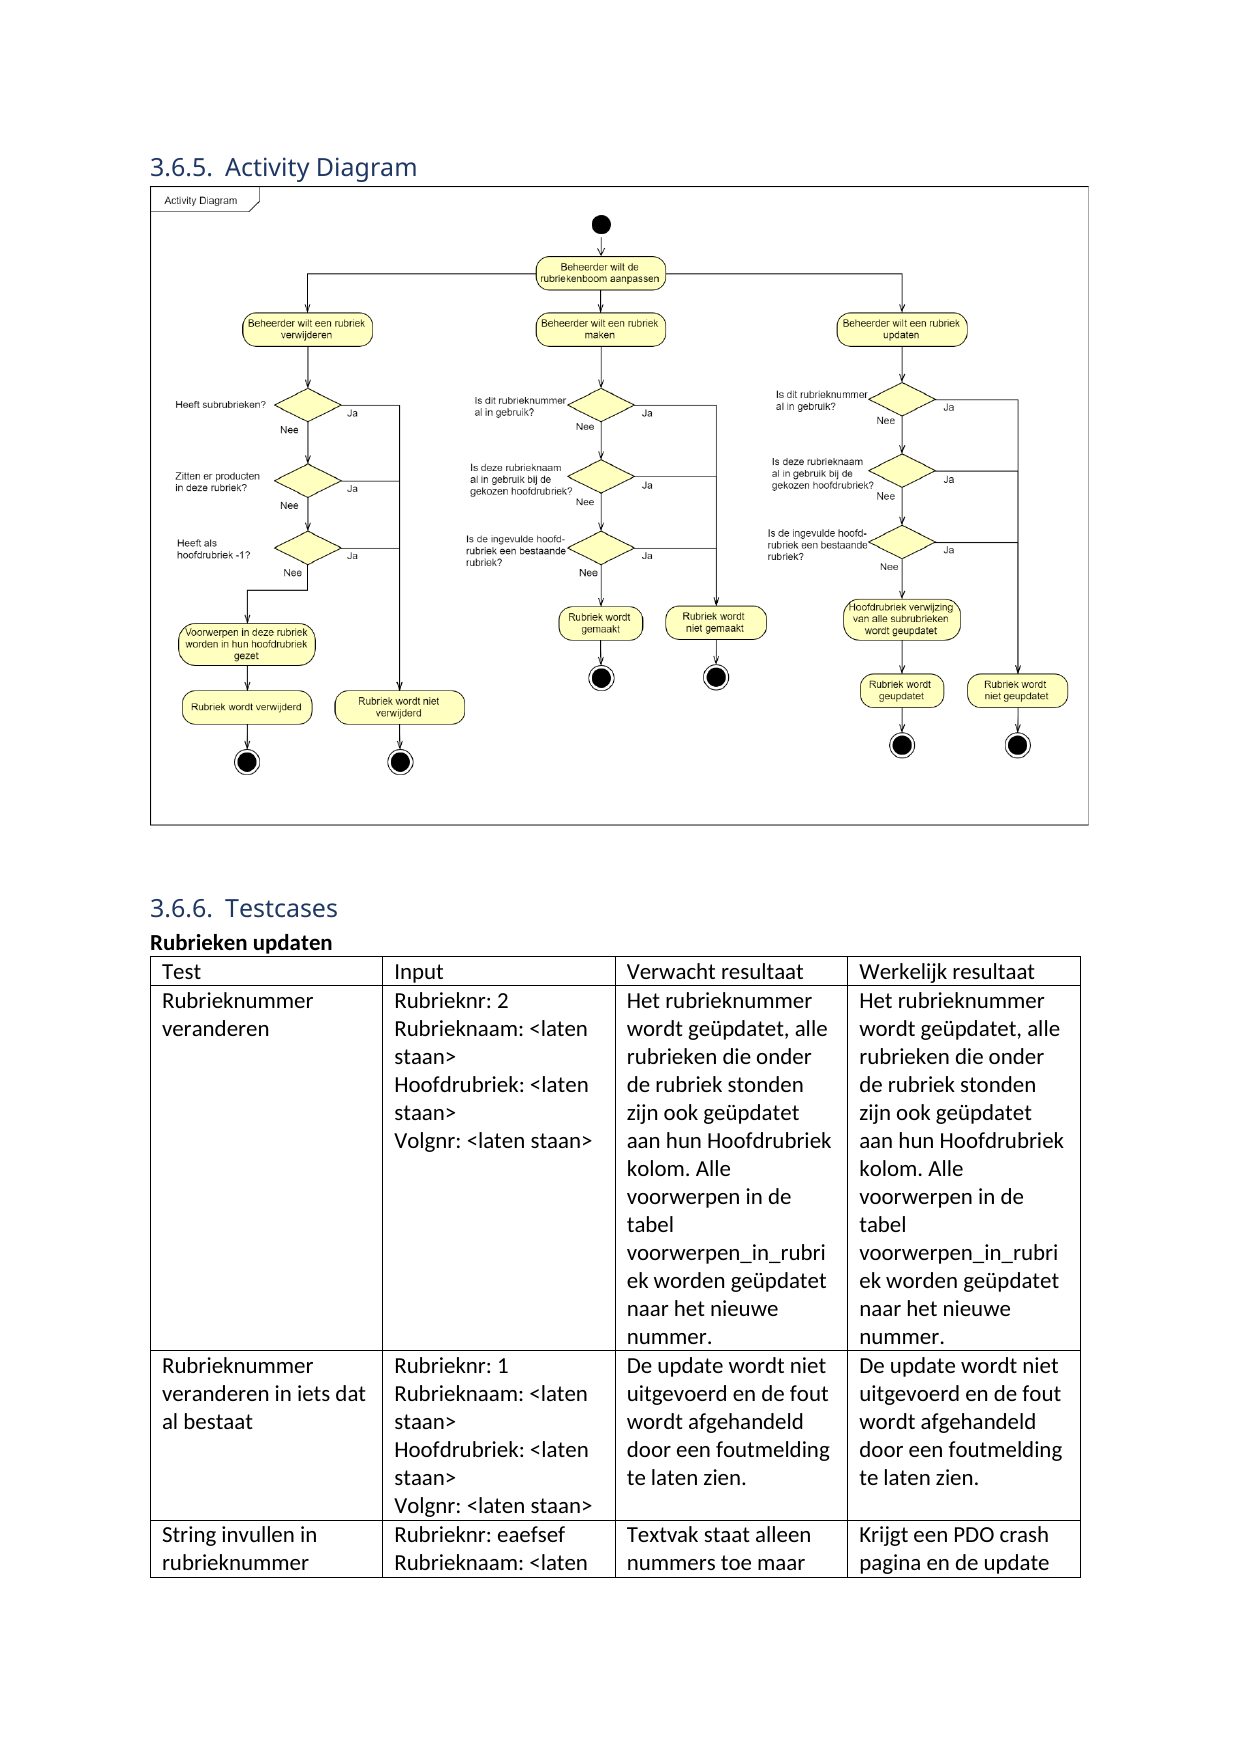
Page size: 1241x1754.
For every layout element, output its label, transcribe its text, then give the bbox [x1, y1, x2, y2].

table_cell Krijgt een PDO crash pagina en de update wordt niet uitgevoerd. [848, 1521, 1080, 1577]
table_cell De update wordt niet uitgevoerd en de fout wordt afgehandeld door een foutmelding te laten zien. [848, 1351, 1080, 1519]
table_cell Rubrieknr: 2 Rubrieknaam: <laten staan> Hoofdrubriek: <laten staan> Volgnr: <laten staan> [383, 986, 615, 1350]
table_cell Rubrieknummer veranderen in iets dat al bestaat [151, 1351, 382, 1519]
table_cell String invullen in rubrieknummer [151, 1521, 382, 1577]
picture [150, 186, 1089, 826]
table_cell Rubrieknr: eaefsef Rubrieknaam: <laten staan> Hoofdrubriek: <laten staan> Volgnr: <laten staan> [383, 1521, 615, 1577]
table_cell Het rubrieknummer wordt geüpdatet, alle rubrieken die onder de rubriek stonden zijn ook geüpdatet aan hun Hoofdrubriek kolom. Alle voorwerpen in de tabel voorwerpen_in_rubriek worden geüpdatet naar het nieuwe nummer. [616, 986, 847, 1350]
subtitle 3.6.5. Activity Diagram [150, 150, 1090, 184]
table_cell De update wordt niet uitgevoerd en de fout wordt afgehandeld door een foutmelding te laten zien. [616, 1351, 847, 1519]
table_header Input [383, 957, 615, 985]
text Rubrieken updaten [150, 928, 1090, 956]
table_cell Rubrieknummer veranderen [151, 986, 382, 1350]
subtitle 3.6.6. Testcases [150, 891, 1090, 925]
table_header Werkelijk resultaat [848, 957, 1080, 985]
table_header Verwacht resultaat [616, 957, 847, 985]
table_cell Textvak staat alleen nummers toe maar door de html te veranderen kan een string ingevuld worden, dit wordt ook niet in de database geüpdatet [616, 1521, 847, 1577]
table_cell Het rubrieknummer wordt geüpdatet, alle rubrieken die onder de rubriek stonden zijn ook geüpdatet aan hun Hoofdrubriek kolom. Alle voorwerpen in de tabel voorwerpen_in_rubriek worden geüpdatet naar het nieuwe nummer. [848, 986, 1080, 1350]
table_cell Rubrieknr: 1 Rubrieknaam: <laten staan> Hoofdrubriek: <laten staan> Volgnr: <laten staan> [383, 1351, 615, 1519]
table_header Test [151, 957, 382, 985]
